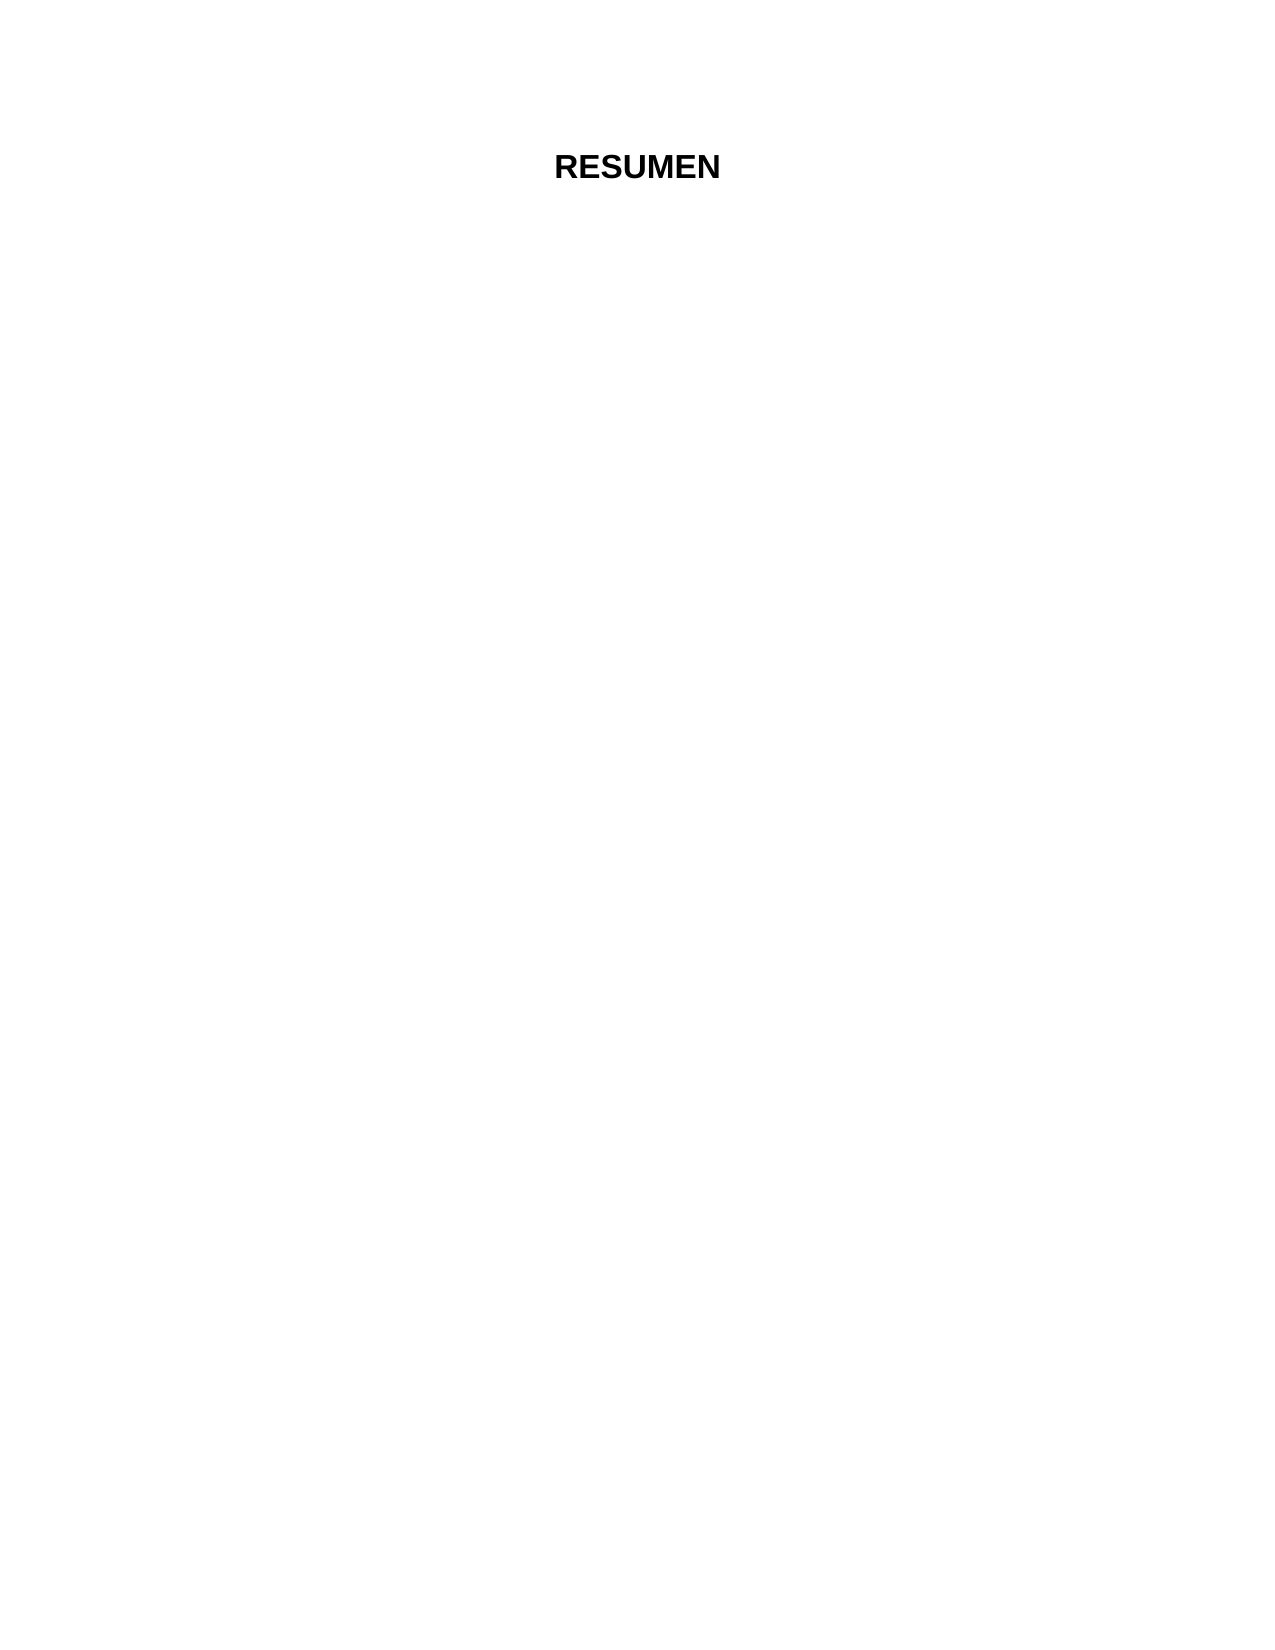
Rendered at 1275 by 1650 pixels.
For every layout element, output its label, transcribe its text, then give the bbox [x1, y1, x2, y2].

subtitle Resumen [177, 148, 1098, 186]
